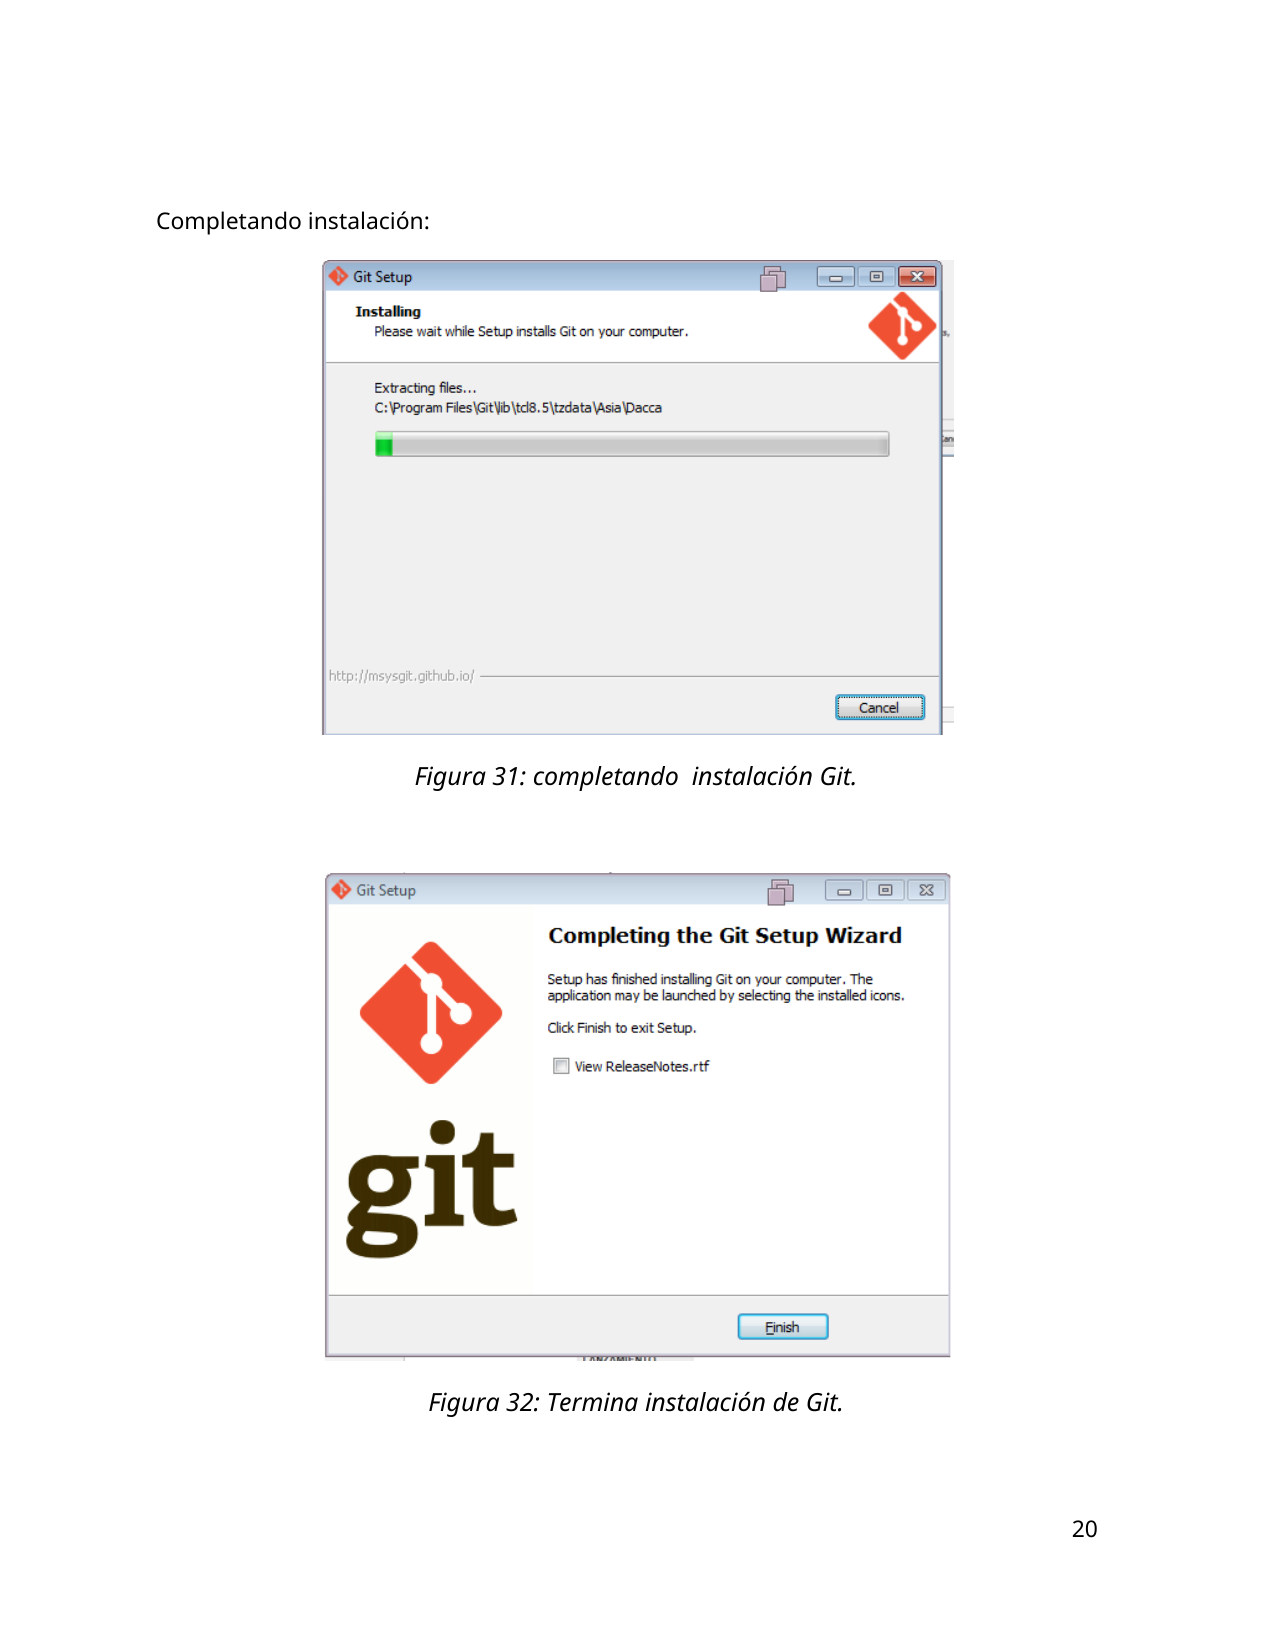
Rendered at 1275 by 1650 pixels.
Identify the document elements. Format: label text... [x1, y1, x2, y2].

text Figura 32: Termina instalación de Git. [262, 1384, 1012, 1418]
text Completando instalación: [150, 205, 1125, 236]
text Figura 31: completando instalación Git. [262, 759, 1012, 793]
picture [321, 260, 954, 735]
picture [324, 872, 951, 1361]
